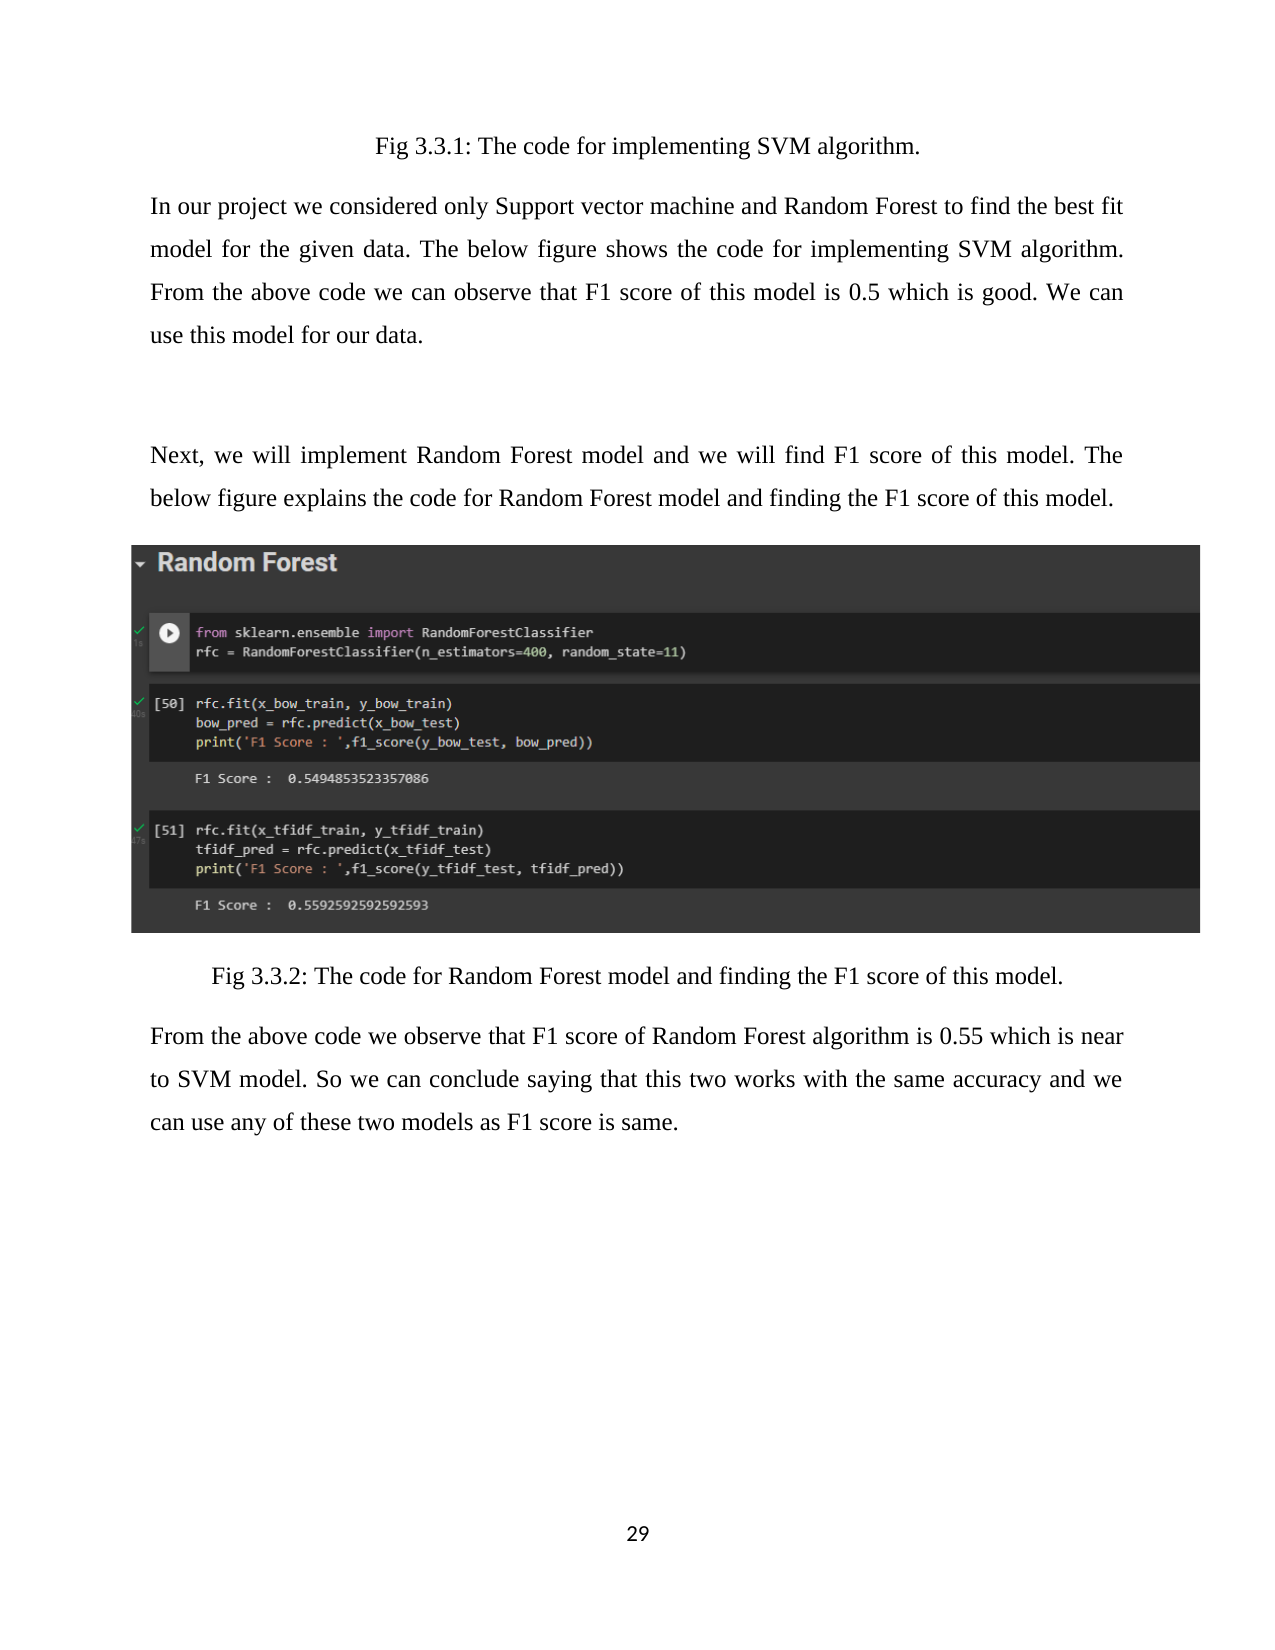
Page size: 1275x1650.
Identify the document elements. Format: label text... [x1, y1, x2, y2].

text Next, we will implement Random Forest model and we will find F1 score of this model. The below figure explains the code for Random Forest model and finding the F1 score of this model. [150, 440, 1125, 512]
text In our project we considered only Support vector machine and Random Forest to find the best fit model for the given data. The below figure shows the code for implementing SVM algorithm. From the above code we can observe that F1 score of this model is 0.5 which is good. We can use this model for our data. [150, 191, 1125, 349]
text From the above code we observe that F1 score of Random Forest algorithm is 0.55 which is near to SVM model. So we can conclude saying that this two works with the same accuracy and we can use any of these two models as F1 score is same. [150, 1021, 1125, 1136]
picture [131, 545, 1200, 933]
text Fig 3.3.1: The code for implementing SVM algorithm. [300, 131, 1125, 160]
text Fig 3.3.2: The code for Random Forest model and finding the F1 score of this model. [150, 961, 1125, 990]
